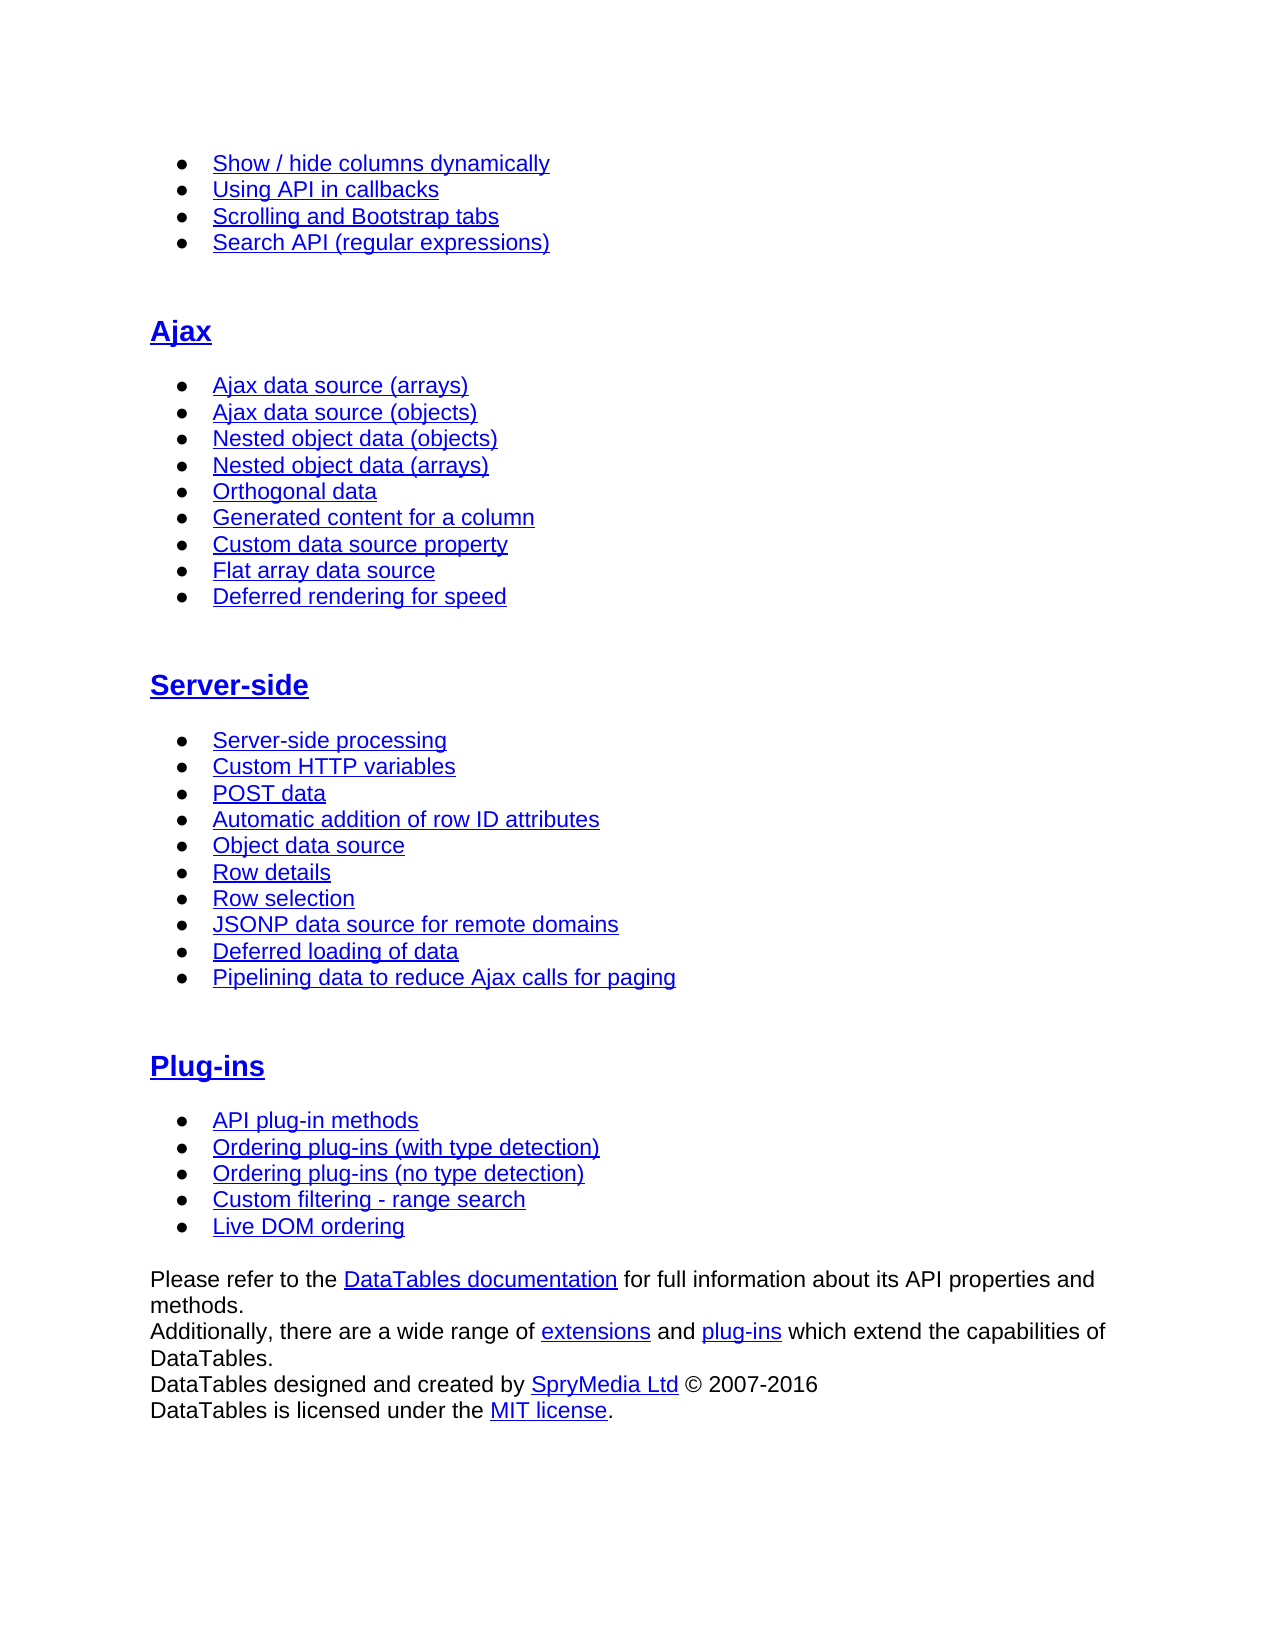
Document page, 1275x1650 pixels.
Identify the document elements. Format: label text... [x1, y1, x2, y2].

list Scrolling and Bootstrap tabs [175, 203, 1125, 229]
list JSONP data source for remote domains [175, 911, 1125, 938]
text Additionally, there are a wide range of extensions and plug-ins which extend the capabilities of DataTables. [150, 1318, 1125, 1371]
list Flat array data source [175, 557, 1125, 583]
list Server-side processing [175, 727, 1125, 753]
list Ordering plug-ins (with type detection) [175, 1134, 1125, 1160]
list API plug-in methods [175, 1107, 1125, 1134]
list Generated content for a column [175, 504, 1125, 531]
list Ordering plug-ins (no type detection) [175, 1160, 1125, 1186]
list Search API (regular expressions) [175, 229, 1125, 255]
list Ajax data source (arrays) [175, 372, 1125, 399]
text DataTables designed and created by SpryMedia Ltd © 2007-2016 [150, 1371, 1125, 1397]
list Object data source [175, 832, 1125, 858]
list Row selection [175, 885, 1125, 911]
list Pipelining data to reduce Ajax calls for paging [175, 964, 1125, 990]
list POST data [175, 779, 1125, 806]
list Automatic addition of row ID attributes [175, 806, 1125, 832]
list Custom filtering - range search [175, 1186, 1125, 1213]
list Deferred loading of data [175, 938, 1125, 964]
list Nested object data (arrays) [175, 452, 1125, 478]
list Custom data source property [175, 531, 1125, 557]
list Row details [175, 858, 1125, 885]
list Live DOM ordering [175, 1213, 1125, 1239]
list Deferred rendering for speed [175, 583, 1125, 610]
text DataTables is licensed under the MIT license. [150, 1397, 1125, 1424]
list Show / hide columns dynamically [175, 150, 1125, 176]
list Custom HTTP variables [175, 753, 1125, 779]
text Plug-ins [150, 1049, 1125, 1082]
text Server-side [150, 668, 1125, 702]
list Nested object data (objects) [175, 425, 1125, 452]
text Please refer to the DataTables documentation for full information about its API properties and methods. [150, 1266, 1125, 1318]
text Ajax [150, 314, 1125, 347]
list Orthogonal data [175, 478, 1125, 504]
list Using API in callbacks [175, 176, 1125, 203]
list Ajax data source (objects) [175, 399, 1125, 425]
